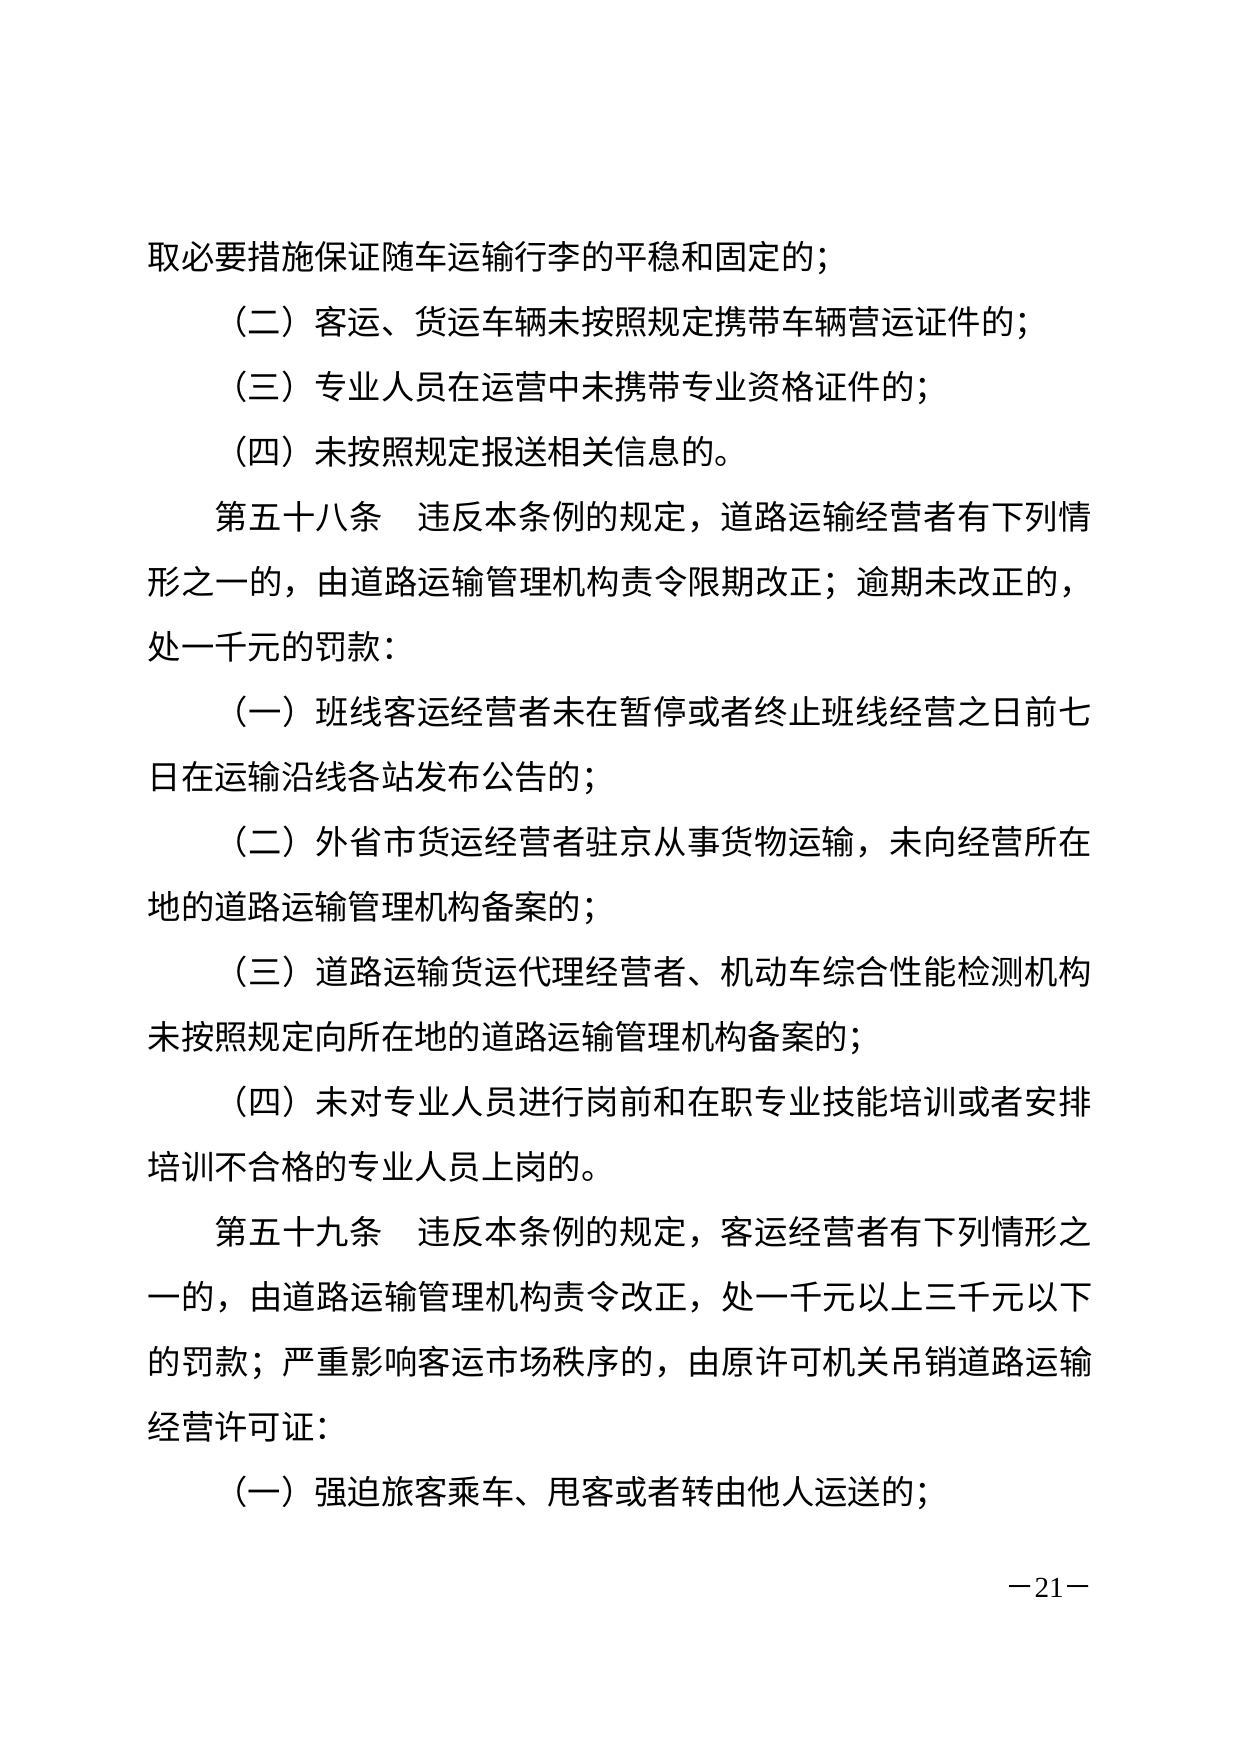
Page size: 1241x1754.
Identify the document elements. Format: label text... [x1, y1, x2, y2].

text （四）未按照规定报送相关信息的。 [148, 417, 1092, 482]
text （四）未对专业人员进行岗前和在职专业技能培训或者安排培训不合格的专业人员上岗的。 [148, 1067, 1092, 1197]
text （三）专业人员在运营中未携带专业资格证件的； [148, 352, 1092, 417]
text 第五十九条 违反本条例的规定，客运经营者有下列情形之一的，由道路运输管理机构责令改正，处一千元以上三千元以下的罚款；严重影响客运市场秩序的，由原许可机关吊销道路运输经营许可证： [148, 1197, 1092, 1457]
text （三）道路运输货运代理经营者、机动车综合性能检测机构未按照规定向所在地的道路运输管理机构备案的； [148, 937, 1092, 1067]
text （二）外省市货运经营者驻京从事货物运输，未向经营所在地的道路运输管理机构备案的； [148, 807, 1092, 937]
text （二）客运、货运车辆未按照规定携带车辆营运证件的； [148, 287, 1092, 352]
text （一）班线客运经营者未在暂停或者终止班线经营之日前七日在运输沿线各站发布公告的； [148, 677, 1092, 807]
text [148, 222, 1092, 287]
text 第五十八条 违反本条例的规定，道路运输经营者有下列情形之一的，由道路运输管理机构责令限期改正；逾期未改正的，处一千元的罚款： [148, 482, 1092, 677]
text （一）强迫旅客乘车、甩客或者转由他人运送的； [148, 1457, 1092, 1522]
